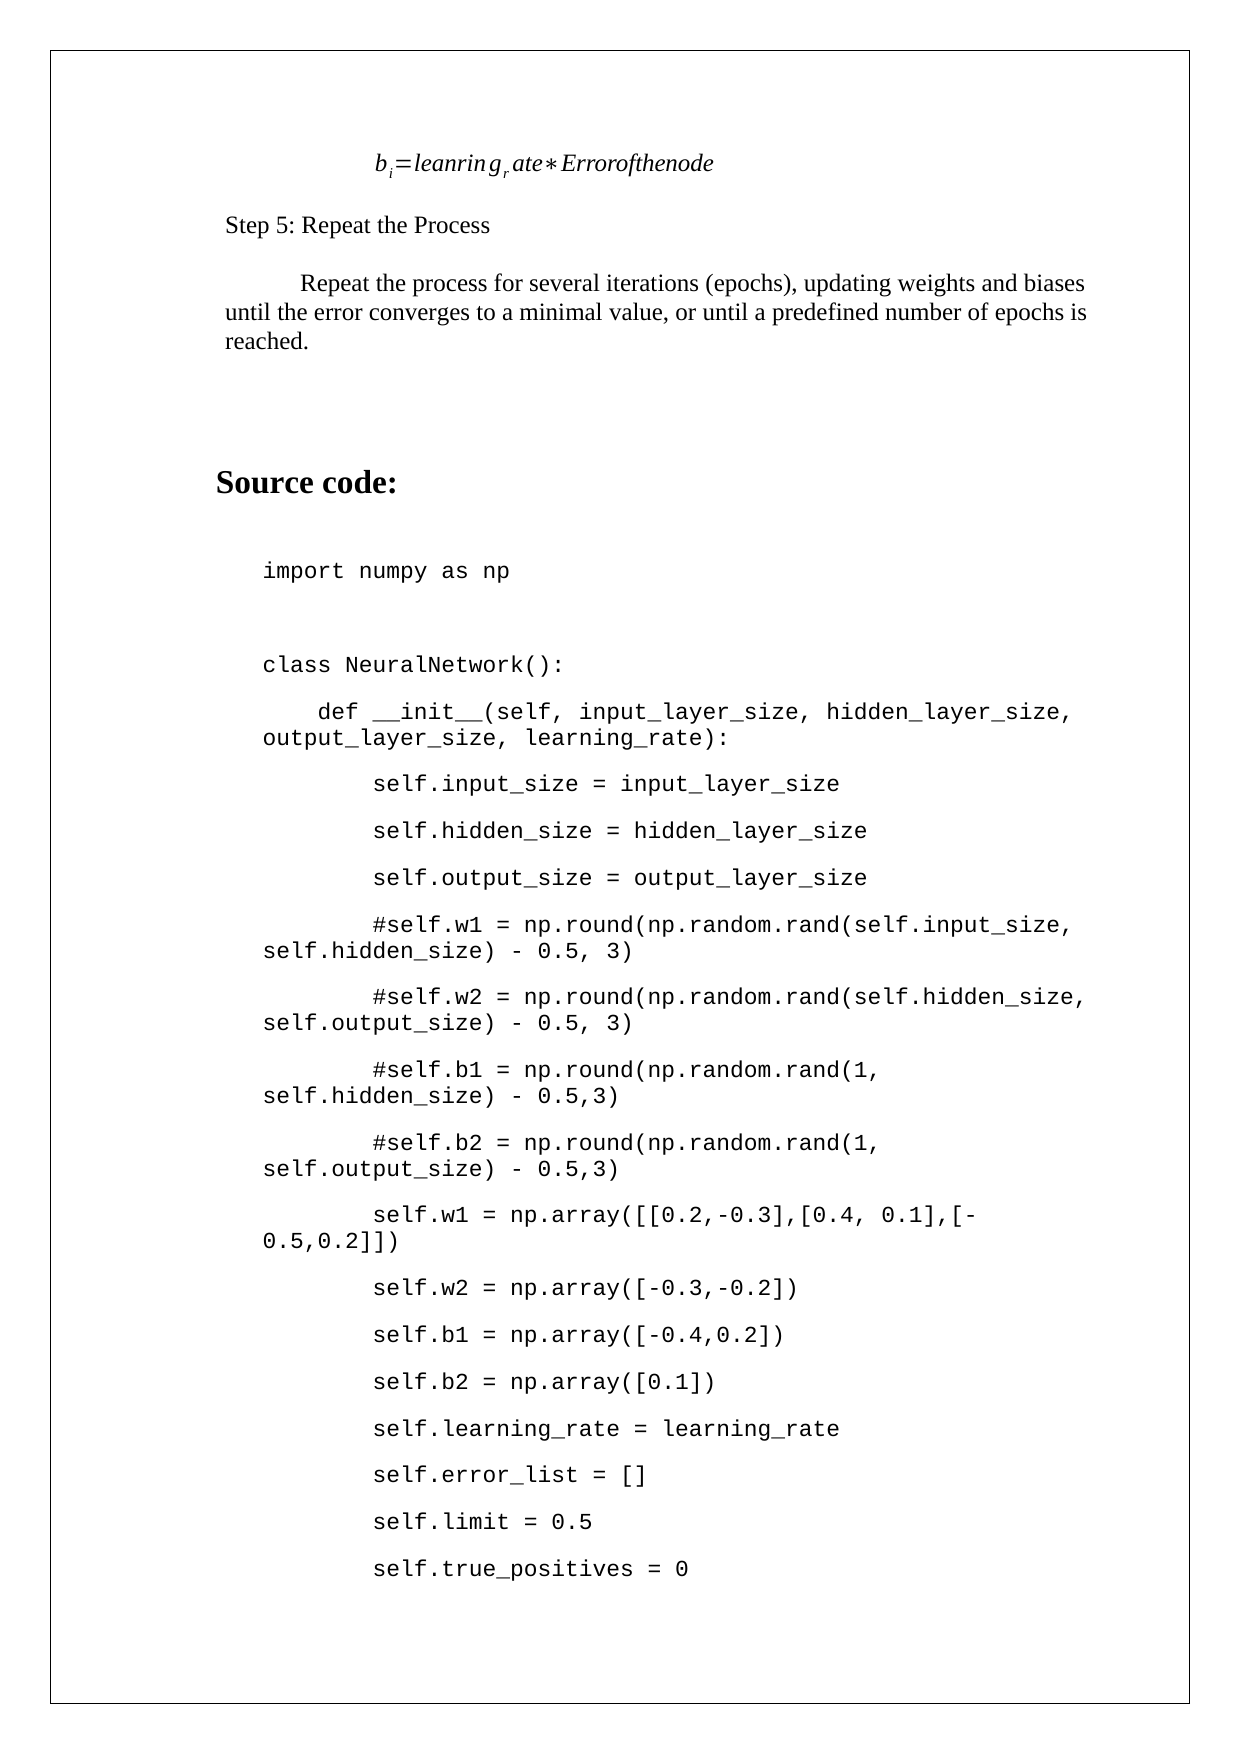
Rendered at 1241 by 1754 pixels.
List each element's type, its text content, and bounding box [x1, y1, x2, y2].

text #self.w1 = np.round(np.random.rand(self.input_size, self.hidden_size) - 0.5, 3) [262, 913, 1090, 965]
text Repeat the process for several iterations (epochs), updating weights and biases until the error converges to a minimal value, or until a predefined number of epochs is reached. [225, 268, 1090, 355]
text class NeuralNetwork(): [262, 653, 1090, 679]
text #self.w2 = np.round(np.random.rand(self.hidden_size, self.output_size) - 0.5, 3) [262, 986, 1090, 1038]
text self.output_size = output_layer_size [262, 866, 1090, 892]
text self.error_list = [] [262, 1464, 1090, 1489]
text self.w2 = np.array([-0.3,-0.2]) [262, 1277, 1090, 1302]
text def __init__(self, input_layer_size, hidden_layer_size, output_layer_size, learning_rate): [262, 700, 1090, 752]
text #self.b1 = np.round(np.random.rand(1, self.hidden_size) - 0.5,3) [262, 1058, 1090, 1110]
text self.b1 = np.array([-0.4,0.2]) [262, 1323, 1090, 1349]
text self.w1 = np.array([[0.2,-0.3],[0.4, 0.1],[-0.5,0.2]]) [262, 1204, 1090, 1256]
text self.true_positives = 0 [262, 1557, 1090, 1583]
text #self.b2 = np.round(np.random.rand(1, self.output_size) - 0.5,3) [262, 1131, 1090, 1183]
text self.limit = 0.5 [262, 1510, 1090, 1536]
text self.learning_rate = learning_rate [262, 1417, 1090, 1443]
text self.input_size = input_layer_size [262, 773, 1090, 799]
text Step 5: Repeat the Process [225, 211, 1090, 239]
text self.hidden_size = hidden_layer_size [262, 819, 1090, 845]
text self.b2 = np.array([0.1]) [262, 1370, 1090, 1396]
text Source code: [216, 462, 1090, 501]
text import numpy as np [262, 560, 1090, 586]
